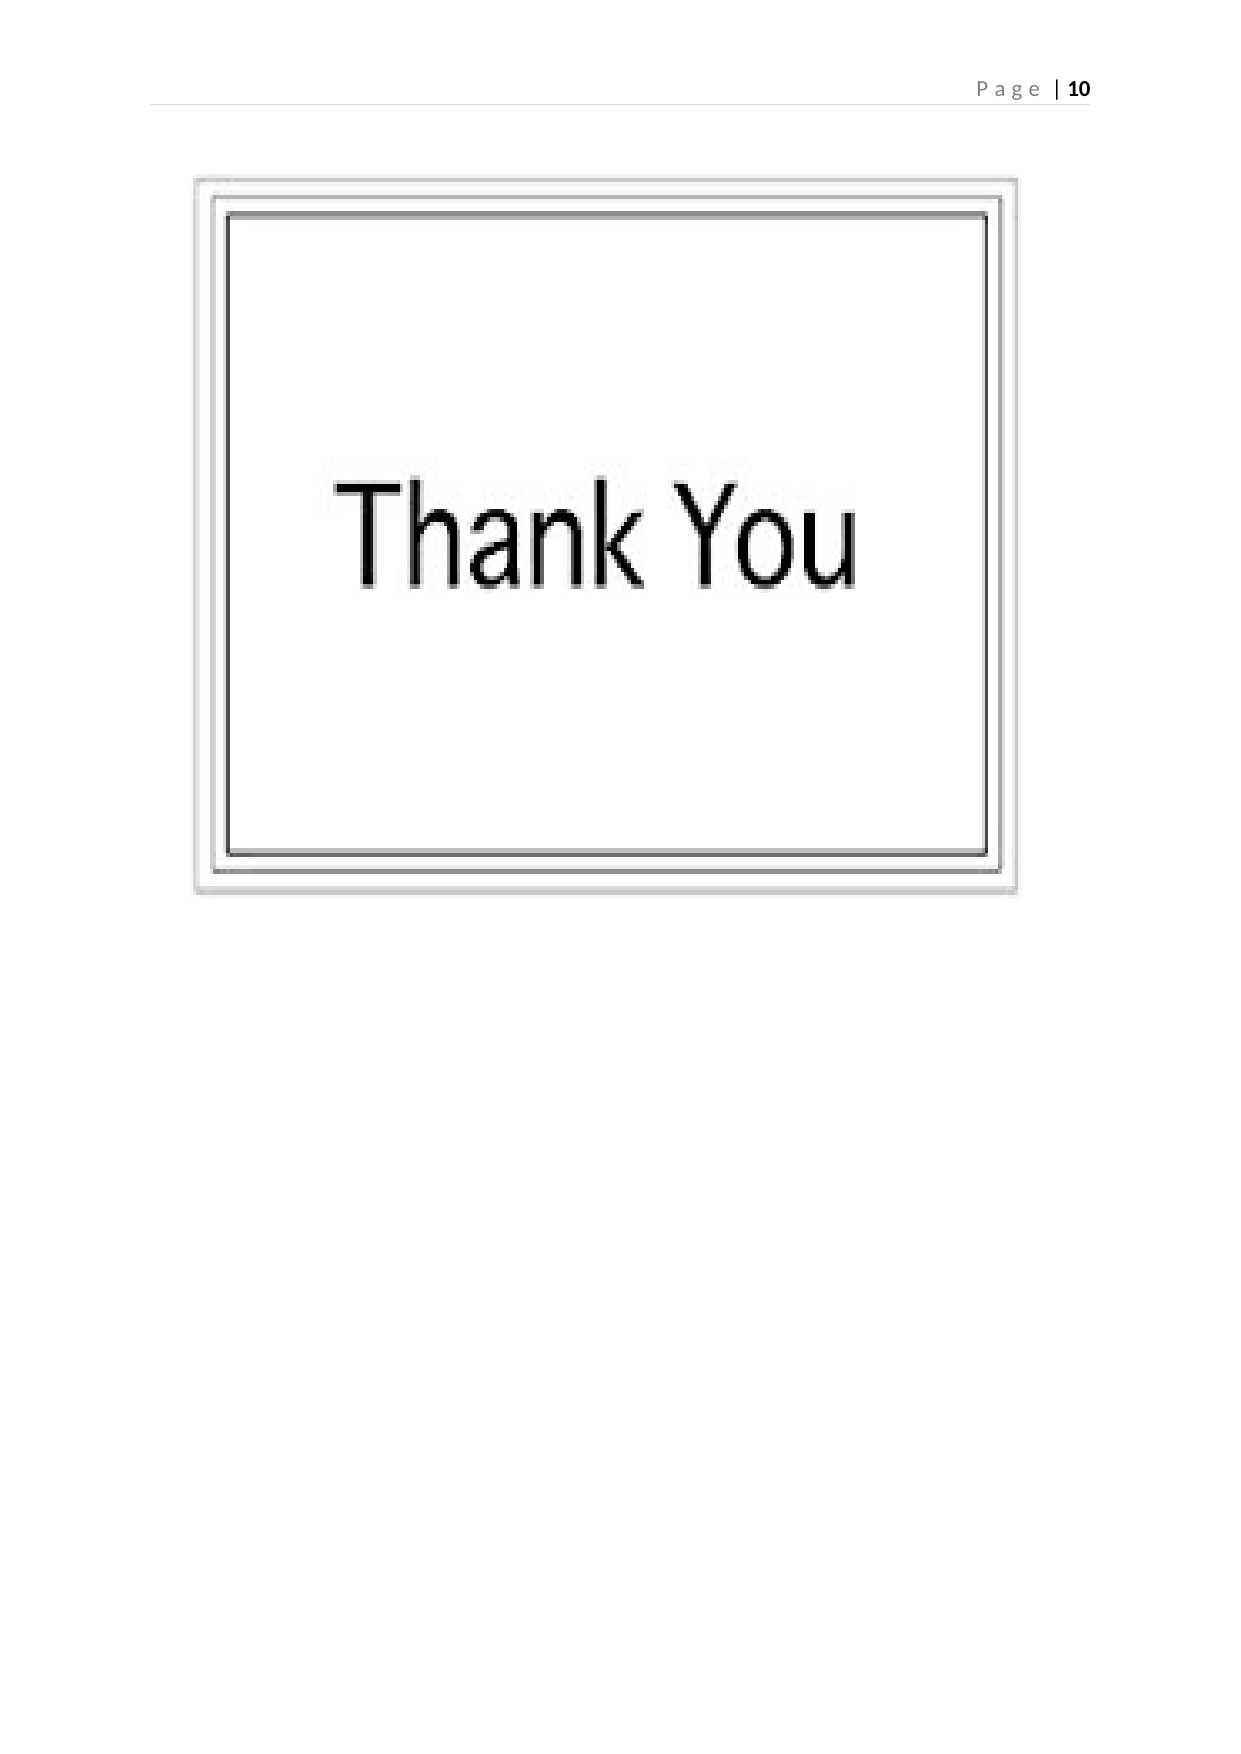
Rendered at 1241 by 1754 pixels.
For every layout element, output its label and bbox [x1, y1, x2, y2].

picture [150, 150, 1069, 916]
